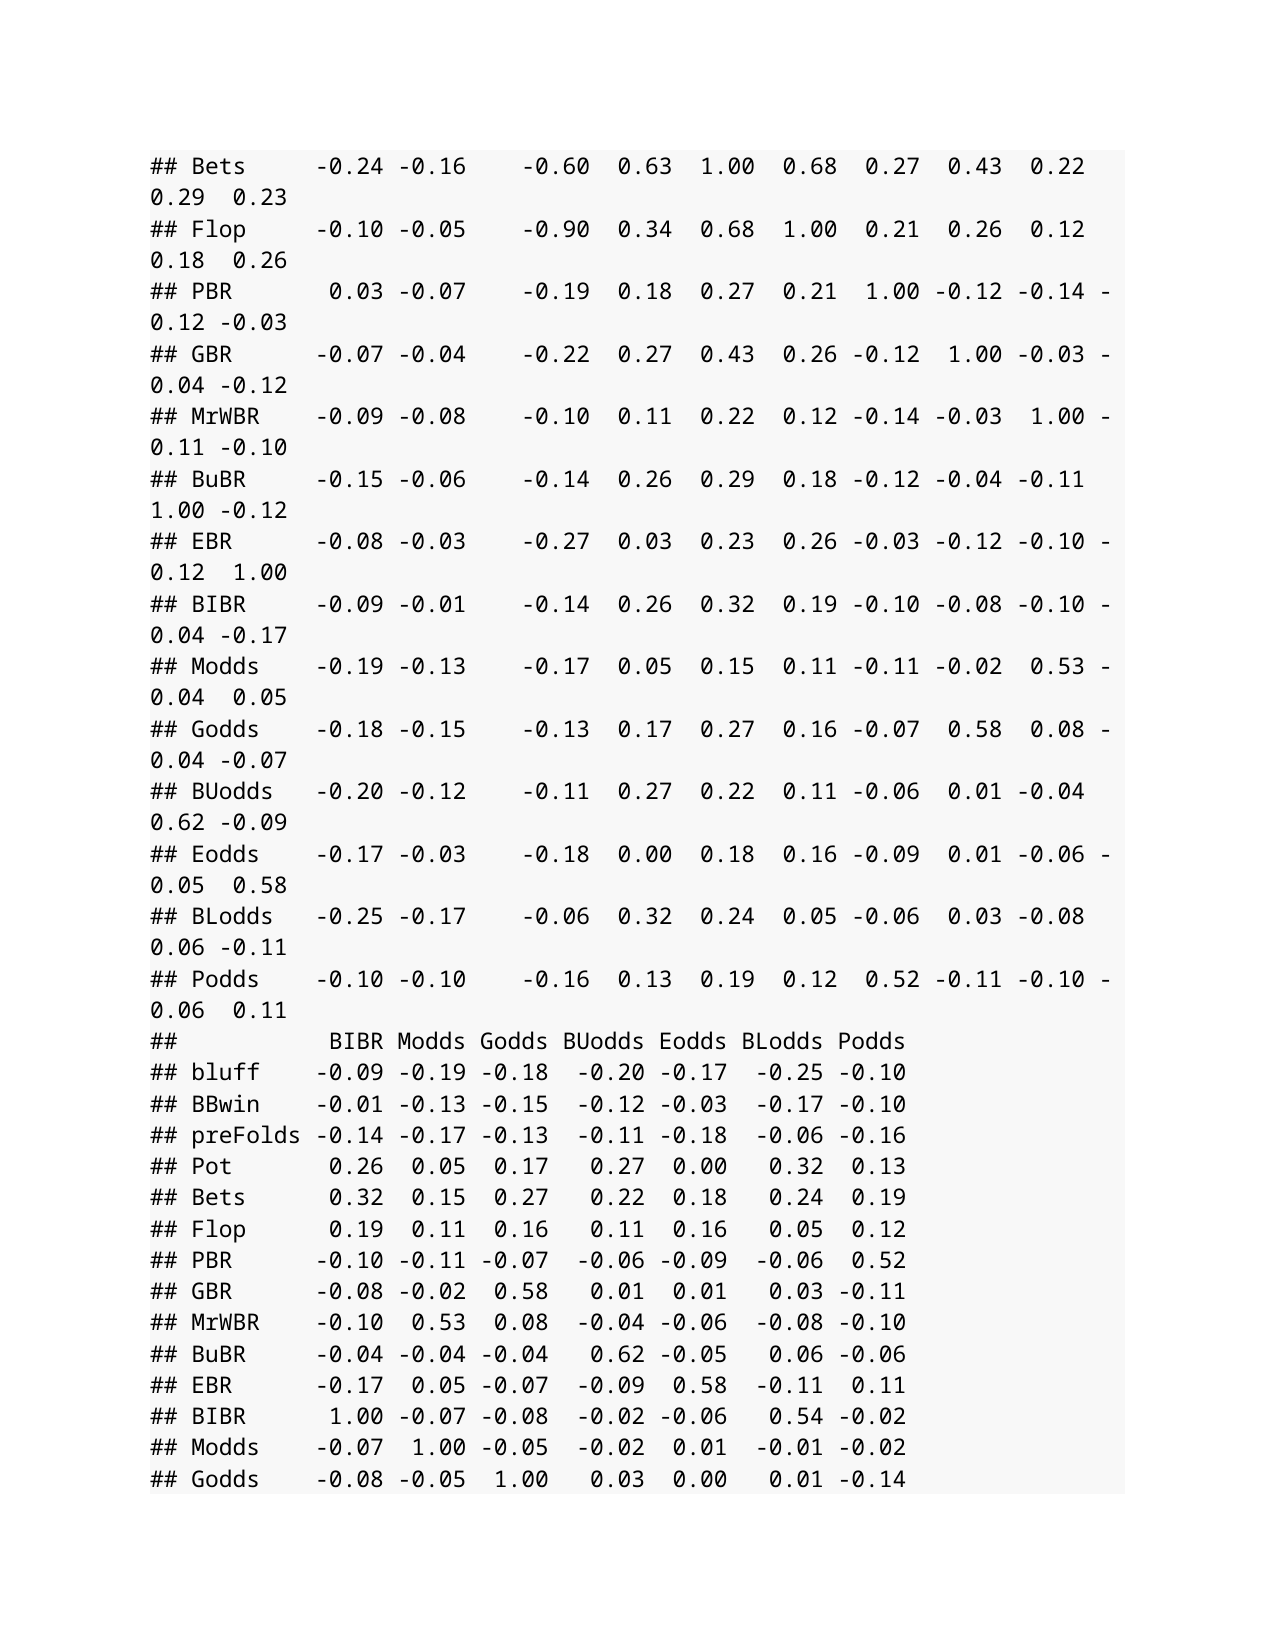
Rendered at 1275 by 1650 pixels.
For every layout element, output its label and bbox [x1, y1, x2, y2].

text [150, 150, 1125, 1494]
